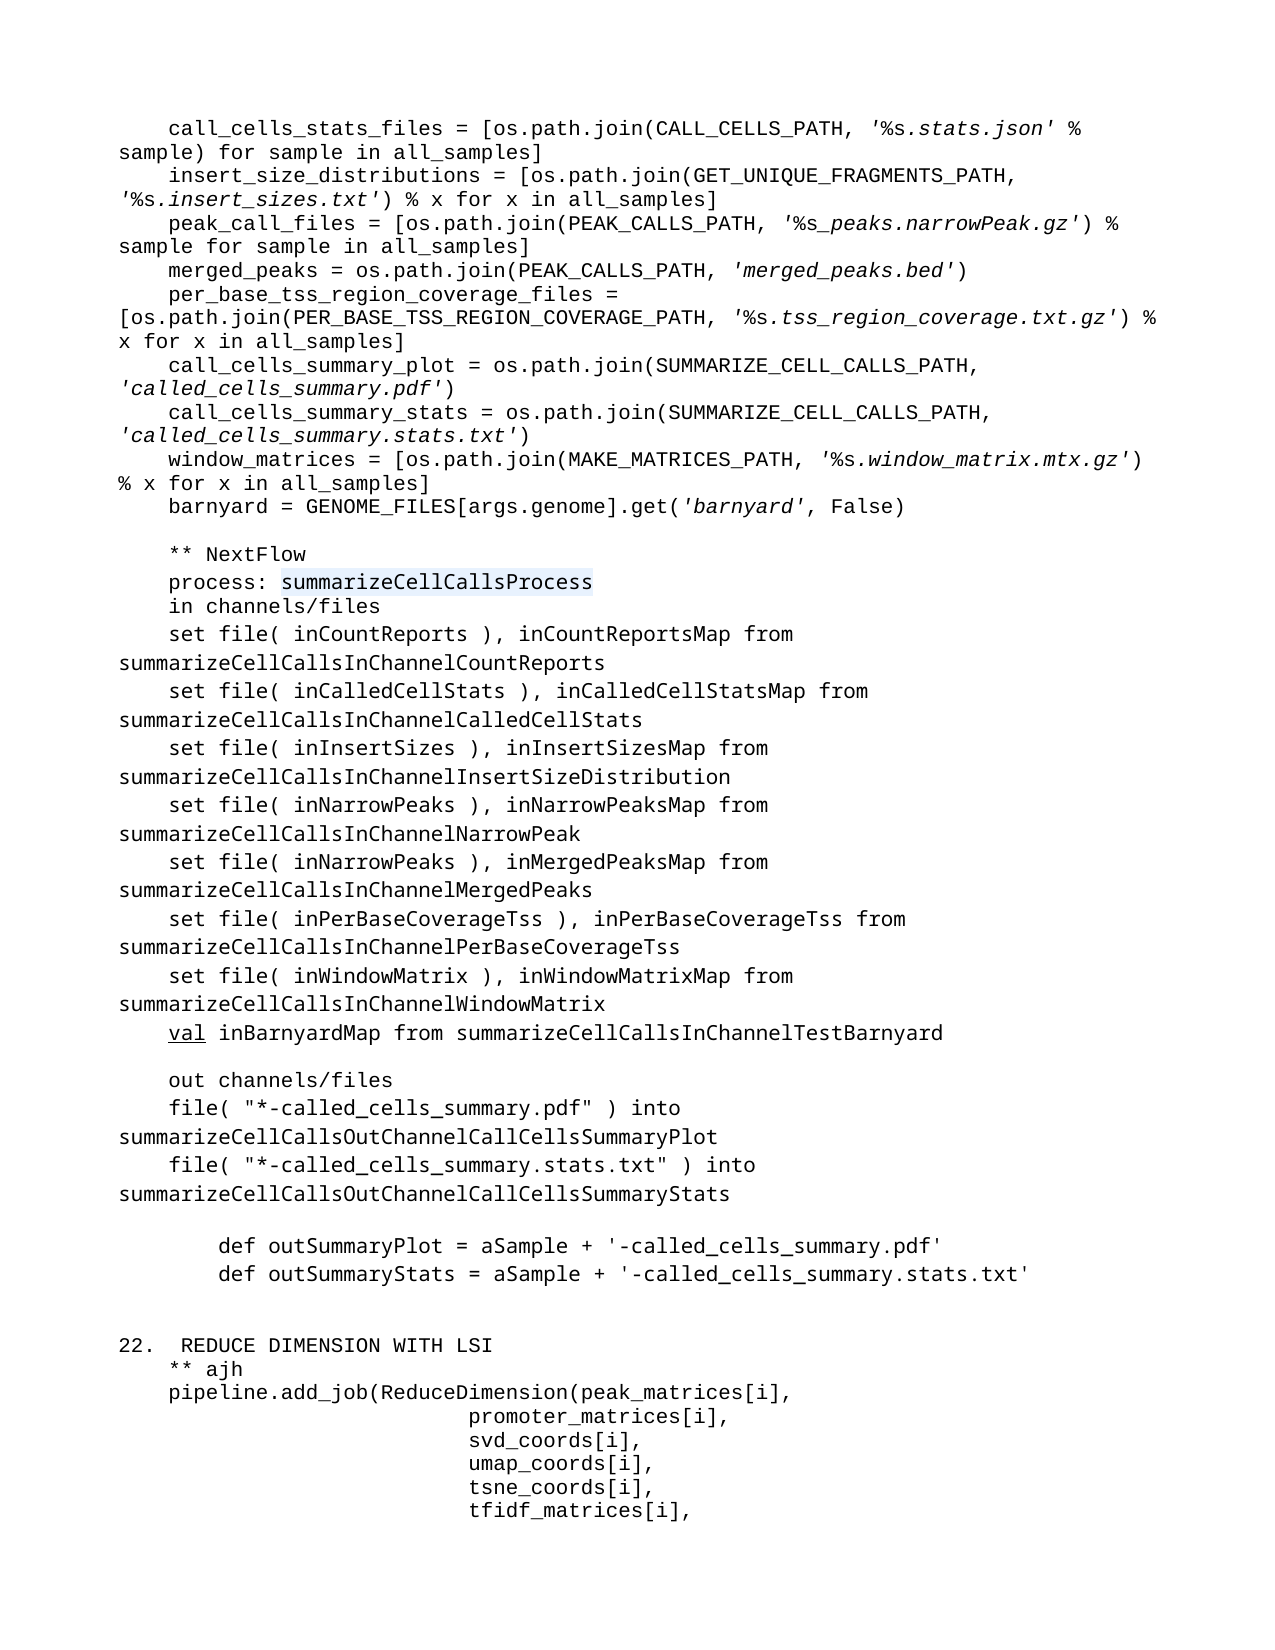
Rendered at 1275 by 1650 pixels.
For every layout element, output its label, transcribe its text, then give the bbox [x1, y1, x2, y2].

text merged_peaks = os.path.join(PEAK_CALLS_PATH, 'merged_peaks.bed') [118, 260, 1157, 284]
text call_cells_stats_files = [os.path.join(CALL_CELLS_PATH, '%s.stats.json' % sample) for sample in all_samples] [118, 118, 1157, 165]
text peak_call_files = [os.path.join(PEAK_CALLS_PATH, '%s_peaks.narrowPeak.gz') % sample for sample in all_samples] [118, 213, 1157, 260]
text process: summarizeCellCallsProcess [118, 567, 1157, 596]
text set file( inPerBaseCoverageTss ), inPerBaseCoverageTss from summarizeCellCallsInChannelPerBaseCoverageTss [118, 904, 1157, 961]
text file( "*-called_cells_summary.stats.txt" ) into summarizeCellCallsOutChannelCallCellsSummaryStats [118, 1150, 1157, 1207]
text set file( inNarrowPeaks ), inMergedPeaksMap from summarizeCellCallsInChannelMergedPeaks [118, 847, 1157, 904]
text promoter_matrices[i], [118, 1406, 1157, 1429]
text call_cells_summary_stats = os.path.join(SUMMARIZE_CELL_CALLS_PATH, 'called_cells_summary.stats.txt') [118, 402, 1157, 449]
text set file( inWindowMatrix ), inWindowMatrixMap from summarizeCellCallsInChannelWindowMatrix [118, 961, 1157, 1018]
text set file( inInsertSizes ), inInsertSizesMap from summarizeCellCallsInChannelInsertSizeDistribution [118, 733, 1157, 790]
text tfidf_matrices[i], [118, 1501, 1157, 1524]
text ** NextFlow [118, 544, 1157, 567]
text set file( inCalledCellStats ), inCalledCellStatsMap from summarizeCellCallsInChannelCalledCellStats [118, 676, 1157, 733]
text set file( inNarrowPeaks ), inNarrowPeaksMap from summarizeCellCallsInChannelNarrowPeak [118, 790, 1157, 847]
text set file( inCountReports ), inCountReportsMap from summarizeCellCallsInChannelCountReports [118, 619, 1157, 676]
text window_matrices = [os.path.join(MAKE_MATRICES_PATH, '%s.window_matrix.mtx.gz') % x for x in all_samples] [118, 449, 1157, 496]
text svd_coords[i], [118, 1429, 1157, 1453]
text umap_coords[i], [118, 1453, 1157, 1477]
text ** ajh [118, 1359, 1157, 1382]
text in channels/files [118, 596, 1157, 619]
text barnyard = GENOME_FILES[args.genome].get('barnyard', False) [118, 496, 1157, 520]
text pipeline.add_job(ReduceDimension(peak_matrices[i], [118, 1382, 1157, 1406]
text def outSummaryStats = aSample + '-called_cells_summary.stats.txt' [118, 1259, 1157, 1288]
text insert_size_distributions = [os.path.join(GET_UNIQUE_FRAGMENTS_PATH, '%s.insert_sizes.txt') % x for x in all_samples] [118, 165, 1157, 213]
text per_base_tss_region_coverage_files = [os.path.join(PER_BASE_TSS_REGION_COVERAGE_PATH, '%s.tss_region_coverage.txt.gz') % x for x in all_samples] [118, 284, 1157, 354]
text out channels/files [118, 1070, 1157, 1093]
text call_cells_summary_plot = os.path.join(SUMMARIZE_CELL_CALLS_PATH, 'called_cells_summary.pdf') [118, 354, 1157, 402]
text tsne_coords[i], [118, 1477, 1157, 1501]
text 22. REDUCE DIMENSION WITH LSI [118, 1335, 1157, 1359]
text def outSummaryPlot = aSample + '-called_cells_summary.pdf' [118, 1231, 1157, 1259]
text file( "*-called_cells_summary.pdf" ) into summarizeCellCallsOutChannelCallCellsSummaryPlot [118, 1093, 1157, 1150]
text val inBarnyardMap from summarizeCellCallsInChannelTestBarnyard [118, 1018, 1157, 1046]
